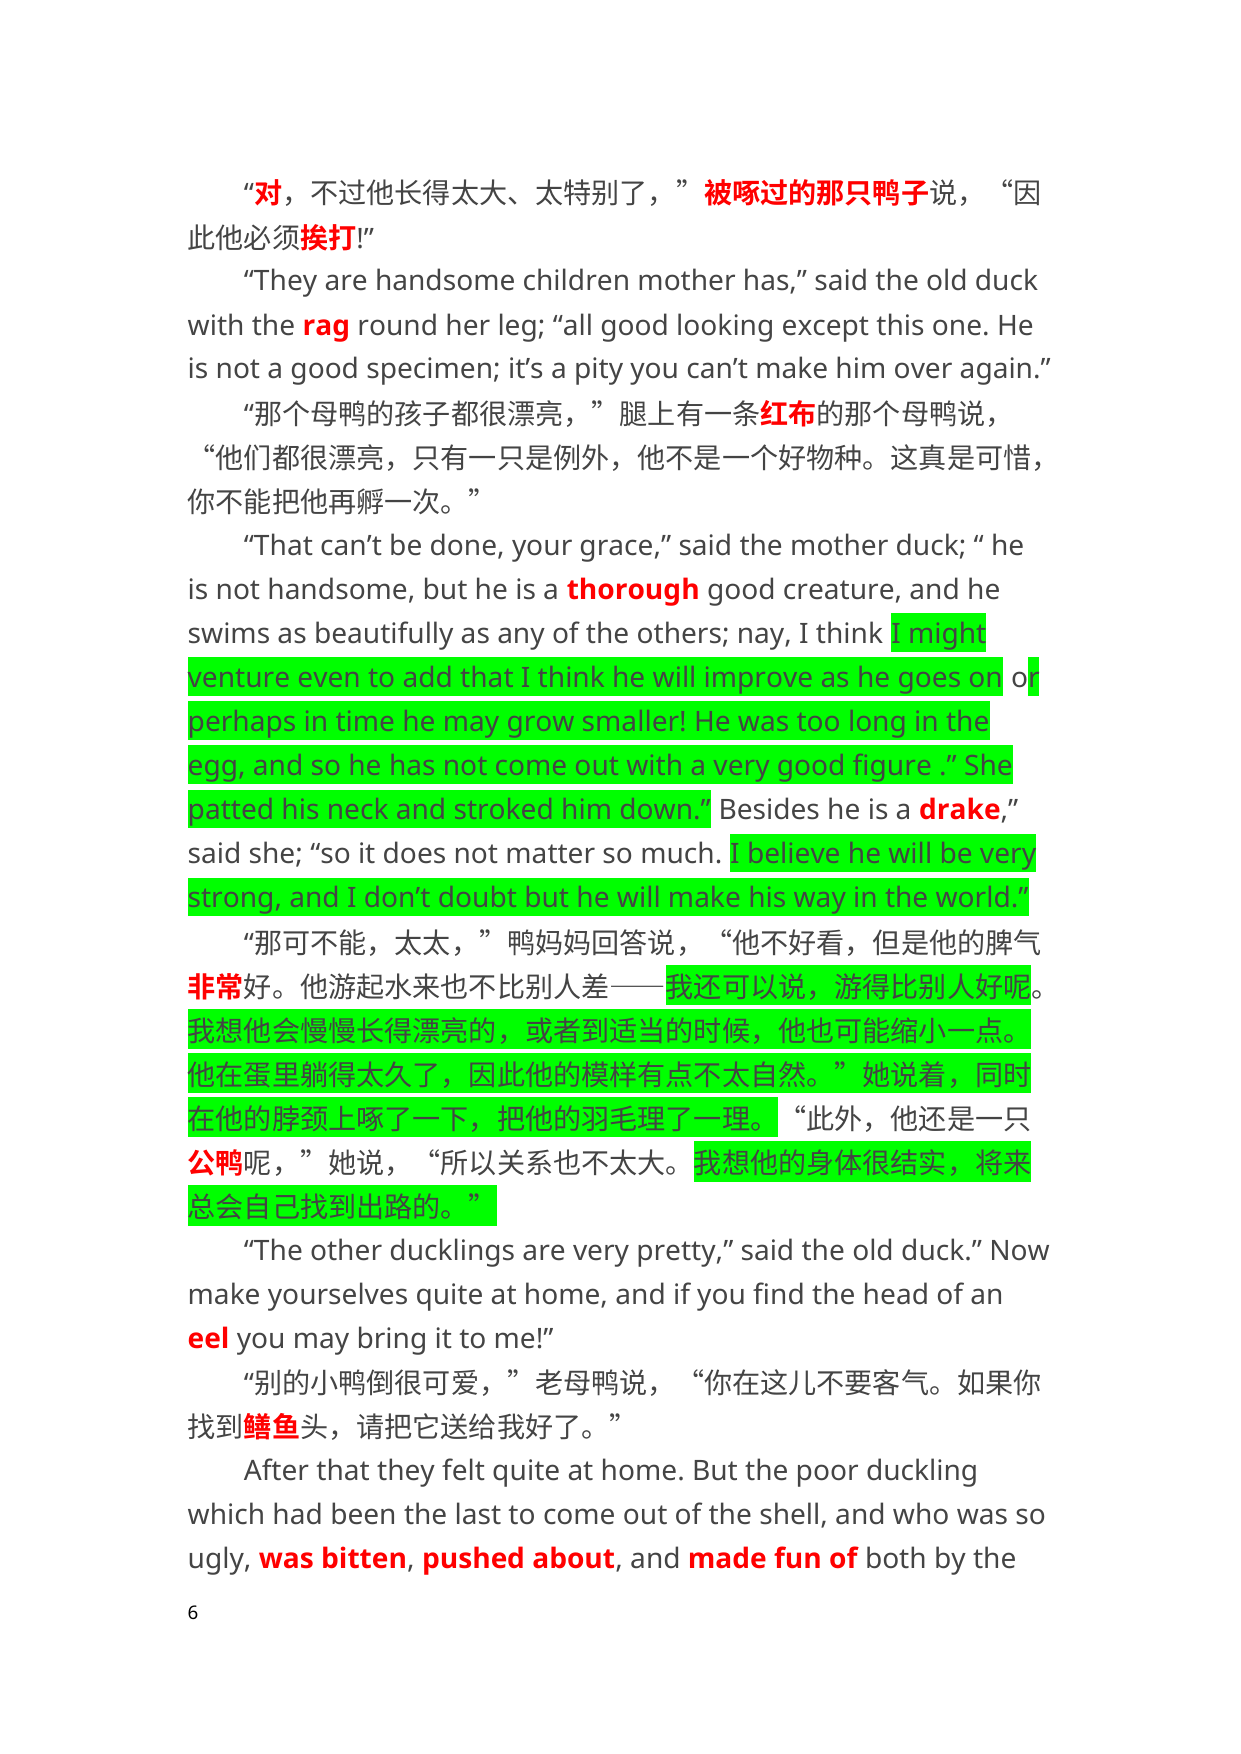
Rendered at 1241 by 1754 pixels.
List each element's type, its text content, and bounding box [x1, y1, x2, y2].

text “They are handsome children mother has,” said the old duck with the rag round her leg; “all good looking except this one. He is not a good specimen; it’s a pity you can’t make him over again.” [187, 258, 1053, 390]
text “别的小鸭倒很可爱，”老母鸭说，“你在这儿不要客气。如果你找到鳝鱼头，请把它送给我好了。” [187, 1359, 1053, 1448]
text “那可不能，太太，”鸭妈妈回答说，“他不好看，但是他的脾气非常好。他游起水来也不比别人差——我还可以说，游得比别人好呢。我想他会慢慢长得漂亮的，或者到适当的时候，他也可能缩小一点。他在蛋里躺得太久了，因此他的模样有点不太自然。”她说着，同时在他的脖颈上啄了一下，把他的羽毛理了一理。“此外，他还是一只公鸭呢，”她说，“所以关系也不太大。我想他的身体很结实，将来总会自己找到出路的。” [187, 919, 1053, 1227]
text “那个母鸭的孩子都很漂亮，”腿上有一条红布的那个母鸭说，“他们都很漂亮，只有一只是例外，他不是一个好物种。这真是可惜，你不能把他再孵一次。” [187, 390, 1053, 522]
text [187, 1448, 1053, 1580]
text “The other ducklings are very pretty,” said the old duck.” Now make yourselves quite at home, and if you find the head of an eel you may bring it to me!” [187, 1227, 1053, 1359]
text “That can’t be done, your grace,” said the mother duck; “ he is not handsome, but he is a thorough good creature, and he swims as beautifully as any of the others; nay, I think I might venture even to add that I think he will improve as he goes on or perhaps in time he may grow smaller! He was too long in the egg, and so he has not come out with a very good figure .” She patted his neck and stroked him down.” Besides he is a drake,” said she; “so it does not matter so much. I believe he will be very strong, and I don’t doubt but he will make his way in the world.” [187, 522, 1053, 919]
text “对，不过他长得太大、太特别了，”被啄过的那只鸭子说，“因此他必须挨打!” [187, 170, 1053, 258]
